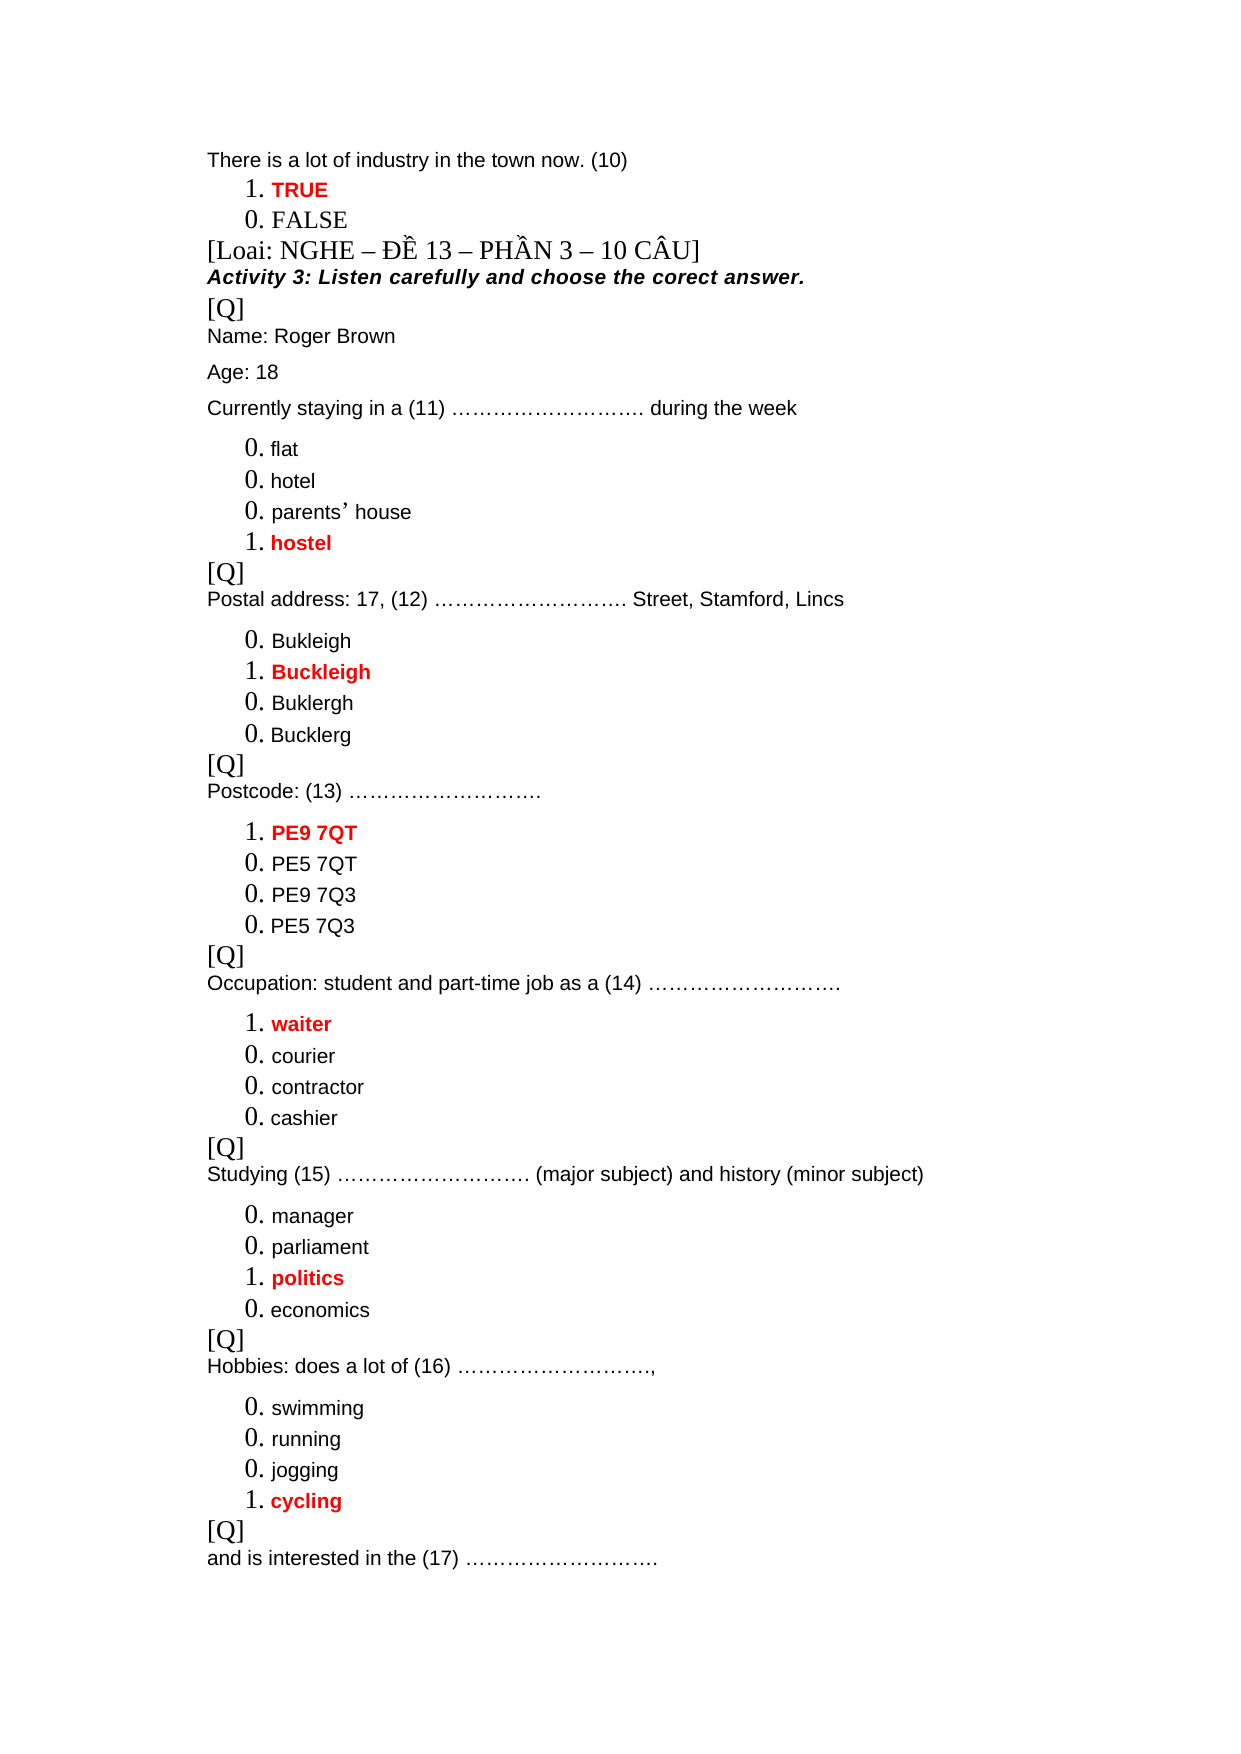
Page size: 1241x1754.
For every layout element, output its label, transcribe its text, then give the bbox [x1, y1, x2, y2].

text 0. cashier [244, 1100, 1122, 1131]
text There is a lot of industry in the town now. (10) [207, 148, 1122, 172]
text Studying (15) ………………………. (major subject) and history (minor subject) [207, 1162, 1122, 1186]
text 0. Buklergh [244, 686, 1122, 717]
text 0. running [244, 1421, 1122, 1452]
text Hobbies: does a lot of (16) ………………………., [207, 1354, 1122, 1378]
text 0. hotel [244, 463, 1122, 494]
text 0. FALSE [244, 203, 1122, 234]
text 1. Buckleigh [244, 654, 1122, 686]
text [Q] [207, 556, 1122, 587]
text 1. TRUE [244, 172, 1122, 203]
text 0. economics [244, 1292, 1122, 1323]
text 0. parliament [244, 1229, 1122, 1261]
text 0. jogging [244, 1452, 1122, 1483]
text 0. manager [244, 1198, 1122, 1229]
text [Loai: NGHE – ĐỀ 13 – PHẦN 3 – 10 CÂU] [207, 234, 1122, 265]
text [Q] [207, 1131, 1122, 1162]
text [Q] [207, 1323, 1122, 1354]
text [Q] [207, 1514, 1122, 1546]
text 0. Bucklerg [244, 717, 1122, 748]
text 1. PE9 7QT [244, 815, 1122, 846]
text Currently staying in a (11) ………………………. during the week [207, 396, 1122, 419]
text 0. PE5 7QT [244, 846, 1122, 877]
text 0. flat [244, 432, 1122, 463]
text [Q] [207, 748, 1122, 779]
text [Q] [207, 939, 1122, 971]
text 1. waiter [244, 1007, 1122, 1038]
text Age: 18 [207, 360, 1122, 384]
text 0. swimming [244, 1390, 1122, 1421]
text Postal address: 17, (12) ………………………. Street, Stamford, Lincs [207, 587, 1122, 611]
text 0. parents’ house [244, 494, 1122, 525]
text Activity 3: Listen carefully and choose the corect answer. [207, 265, 1122, 289]
text 1. hostel [244, 525, 1122, 556]
text 1. cycling [244, 1483, 1122, 1514]
text Name: Roger Brown [207, 324, 1122, 348]
text and is interested in the (17) ………………………. [207, 1546, 1122, 1569]
text Postcode: (13) ………………………. [207, 779, 1122, 803]
text Occupation: student and part-time job as a (14) ………………………. [207, 971, 1122, 994]
text 0. courier [244, 1038, 1122, 1069]
text 0. Bukleigh [244, 623, 1122, 654]
text 0. PE9 7Q3 [244, 877, 1122, 908]
text [Q] [207, 293, 1122, 324]
text 1. politics [244, 1261, 1122, 1292]
text 0. contractor [244, 1069, 1122, 1100]
text 0. PE5 7Q3 [244, 908, 1122, 939]
